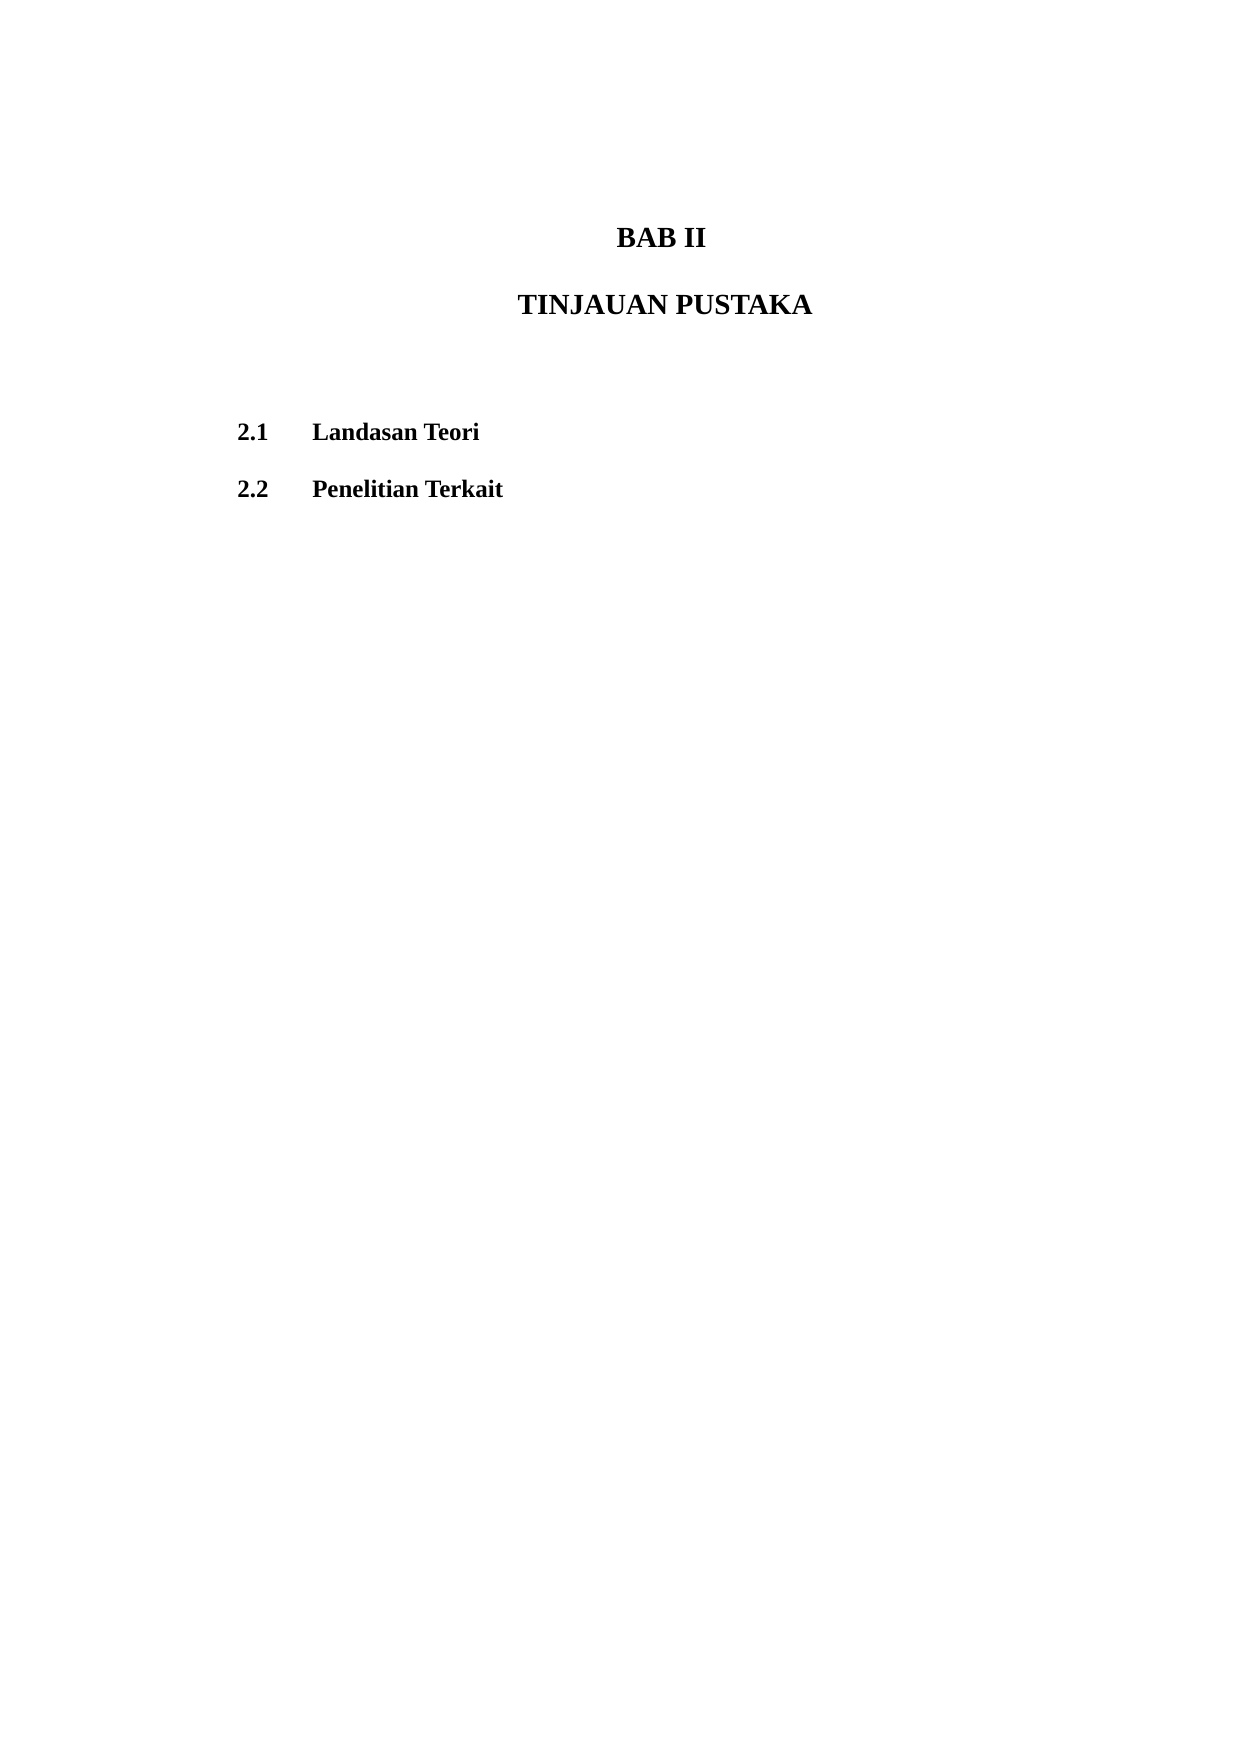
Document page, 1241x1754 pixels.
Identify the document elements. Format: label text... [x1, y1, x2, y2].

list Landasan Teori [237, 417, 1093, 446]
list Penelitian Terkait [237, 474, 1093, 503]
subtitle BAB II TINJAUAN PUSTAKA [237, 220, 1093, 321]
